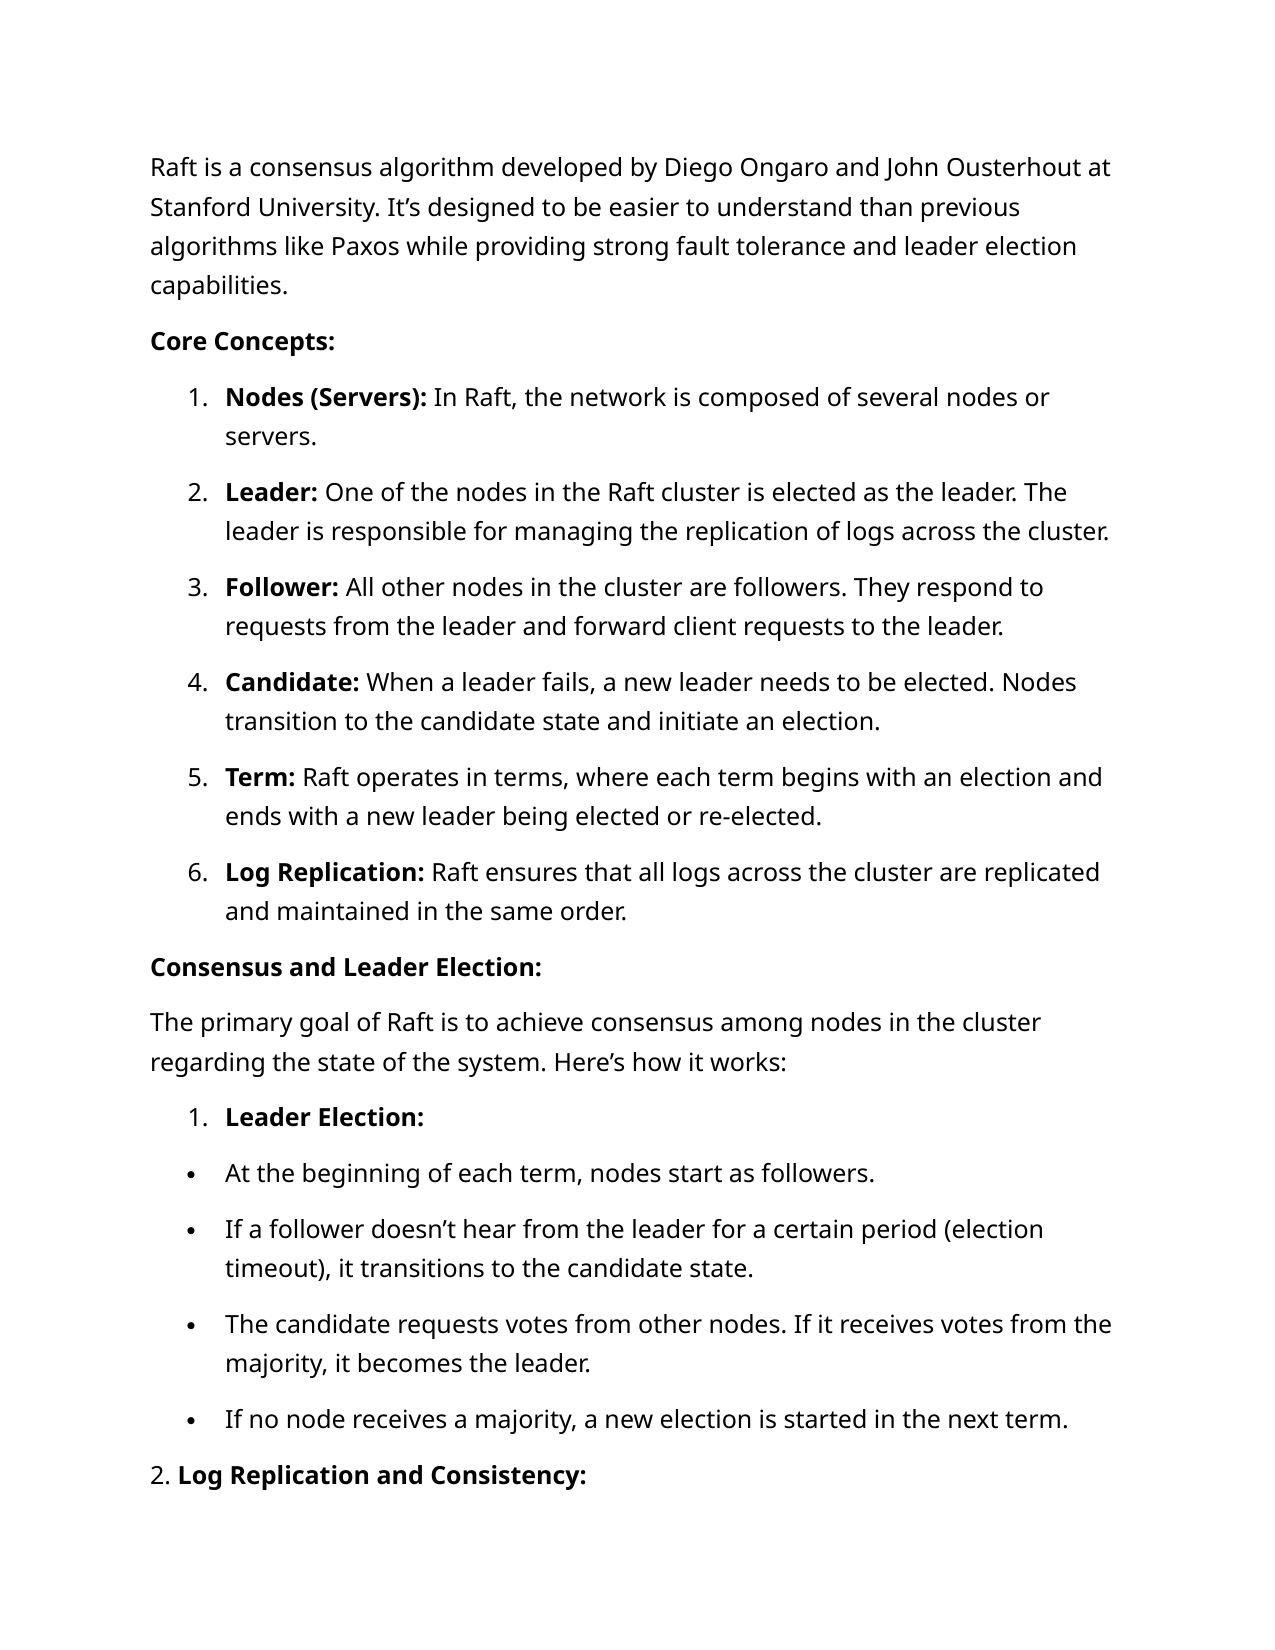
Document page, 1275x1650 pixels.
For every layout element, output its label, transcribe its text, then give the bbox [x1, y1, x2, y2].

text Consensus and Leader Election: [150, 949, 1125, 983]
list If no node receives a majority, a new election is started in the next term. [187, 1402, 1125, 1436]
text The primary goal of Raft is to achieve consensus among nodes in the cluster regarding the state of the system. Here’s how it works: [150, 1005, 1125, 1078]
text Core Concepts: [150, 323, 1125, 357]
list Term: Raft operates in terms, where each term begins with an election and ends with a new leader being elected or re-elected. [187, 759, 1125, 832]
list Follower: All other nodes in the cluster are followers. They respond to requests from the leader and forward client requests to the leader. [187, 569, 1125, 642]
list Candidate: When a leader fails, a new leader needs to be elected. Nodes transition to the candidate state and initiate an election. [187, 664, 1125, 737]
list Nodes (Servers): In Raft, the network is composed of several nodes or servers. [187, 379, 1125, 452]
list Leader Election: [187, 1100, 1125, 1134]
list Log Replication: Raft ensures that all logs across the cluster are replicated and maintained in the same order. [187, 854, 1125, 927]
list If a follower doesn’t hear from the leader for a certain period (election timeout), it transitions to the candidate state. [187, 1212, 1125, 1285]
list The candidate requests votes from other nodes. If it receives votes from the majority, it becomes the leader. [187, 1307, 1125, 1380]
text 2. Log Replication and Consistency: [150, 1457, 1125, 1492]
list Leader: One of the nodes in the Raft cluster is elected as the leader. The leader is responsible for managing the replication of logs across the cluster. [187, 474, 1125, 547]
list At the beginning of each term, nodes start as followers. [187, 1156, 1125, 1190]
text Raft is a consensus algorithm developed by Diego Ongaro and John Ousterhout at Stanford University. It’s designed to be easier to understand than previous algorithms like Paxos while providing strong fault tolerance and leader election capabilities. [150, 150, 1125, 302]
